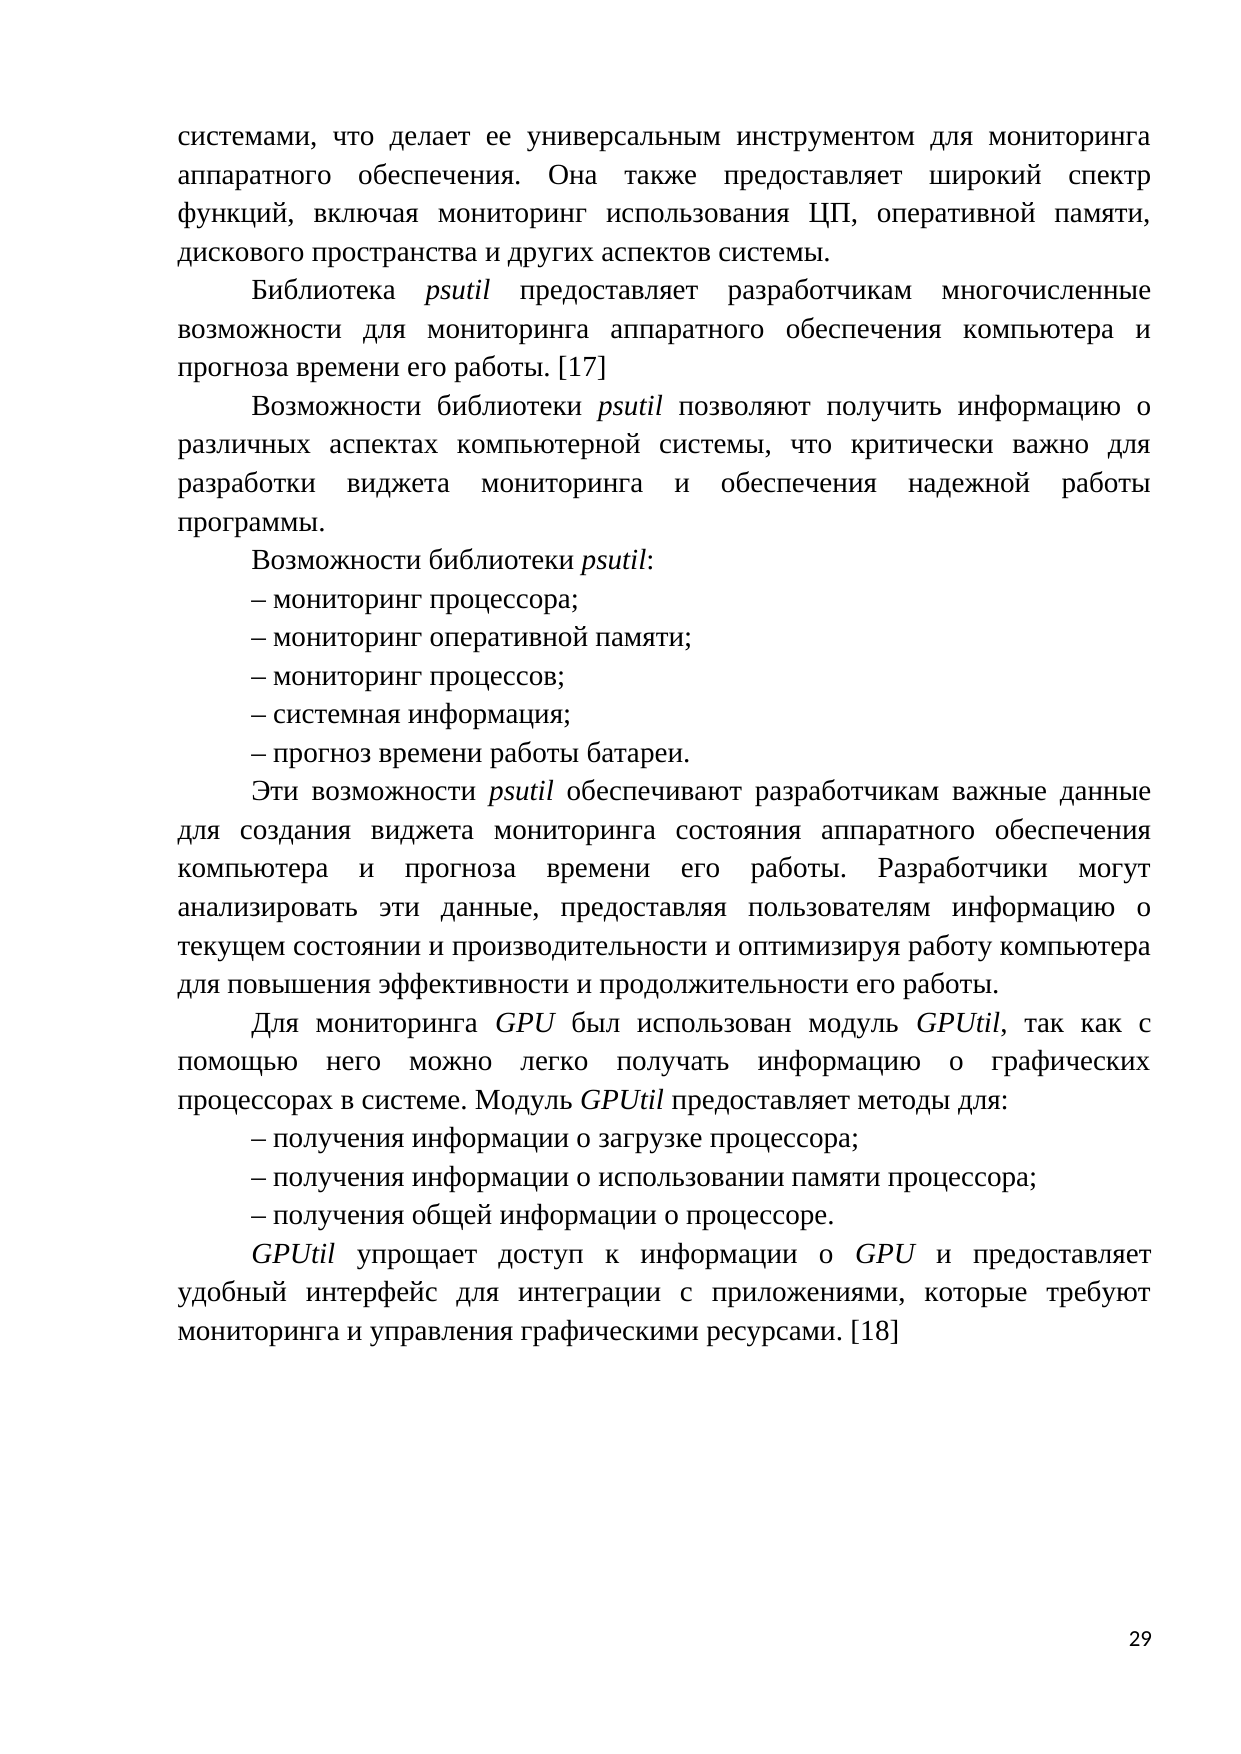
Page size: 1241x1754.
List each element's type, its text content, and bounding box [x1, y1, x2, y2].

text – получения информации о загрузке процессора; [177, 1120, 1152, 1154]
text Библиотека psutil предоставляет разработчикам многочисленные возможности для мониторинга аппаратного обеспечения компьютера и прогноза времени его работы. [17] [177, 272, 1152, 383]
text – мониторинг процессов; [177, 658, 1152, 691]
text Возможности библиотеки psutil позволяют получить информацию о различных аспектах компьютерной системы, что критически важно для разработки виджета мониторинга и обеспечения надежной работы программы. [177, 388, 1152, 537]
text Возможности библиотеки psutil: [177, 542, 1152, 576]
text – системная информация; [177, 696, 1152, 730]
text – получения информации о использовании памяти процессора; [177, 1159, 1152, 1192]
text Эти возможности psutil обеспечивают разработчикам важные данные для создания виджета мониторинга состояния аппаратного обеспечения компьютера и прогноза времени его работы. Разработчики могут анализировать эти данные, предоставляя пользователям информацию о текущем состоянии и производительности и оптимизируя работу компьютера для повышения эффективности и продолжительности его работы. [177, 773, 1152, 1000]
text – получения общей информации о процессоре. [177, 1197, 1152, 1231]
text – мониторинг оперативной памяти; [177, 619, 1152, 653]
text GPUtil упрощает доступ к информации о GPU и предоставляет удобный интерфейс для интеграции с приложениями, которые требуют мониторинга и управления графическими ресурсами. [18] [177, 1236, 1152, 1347]
text – прогноз времени работы батареи. [177, 735, 1152, 768]
text – мониторинг процессора; [177, 581, 1152, 614]
text Для мониторинга GPU был использован модуль GPUtil, так как с помощью него можно легко получать информацию о графических процессорах в системе. Модуль GPUtil предоставляет методы для: [177, 1005, 1152, 1115]
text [177, 118, 1152, 267]
